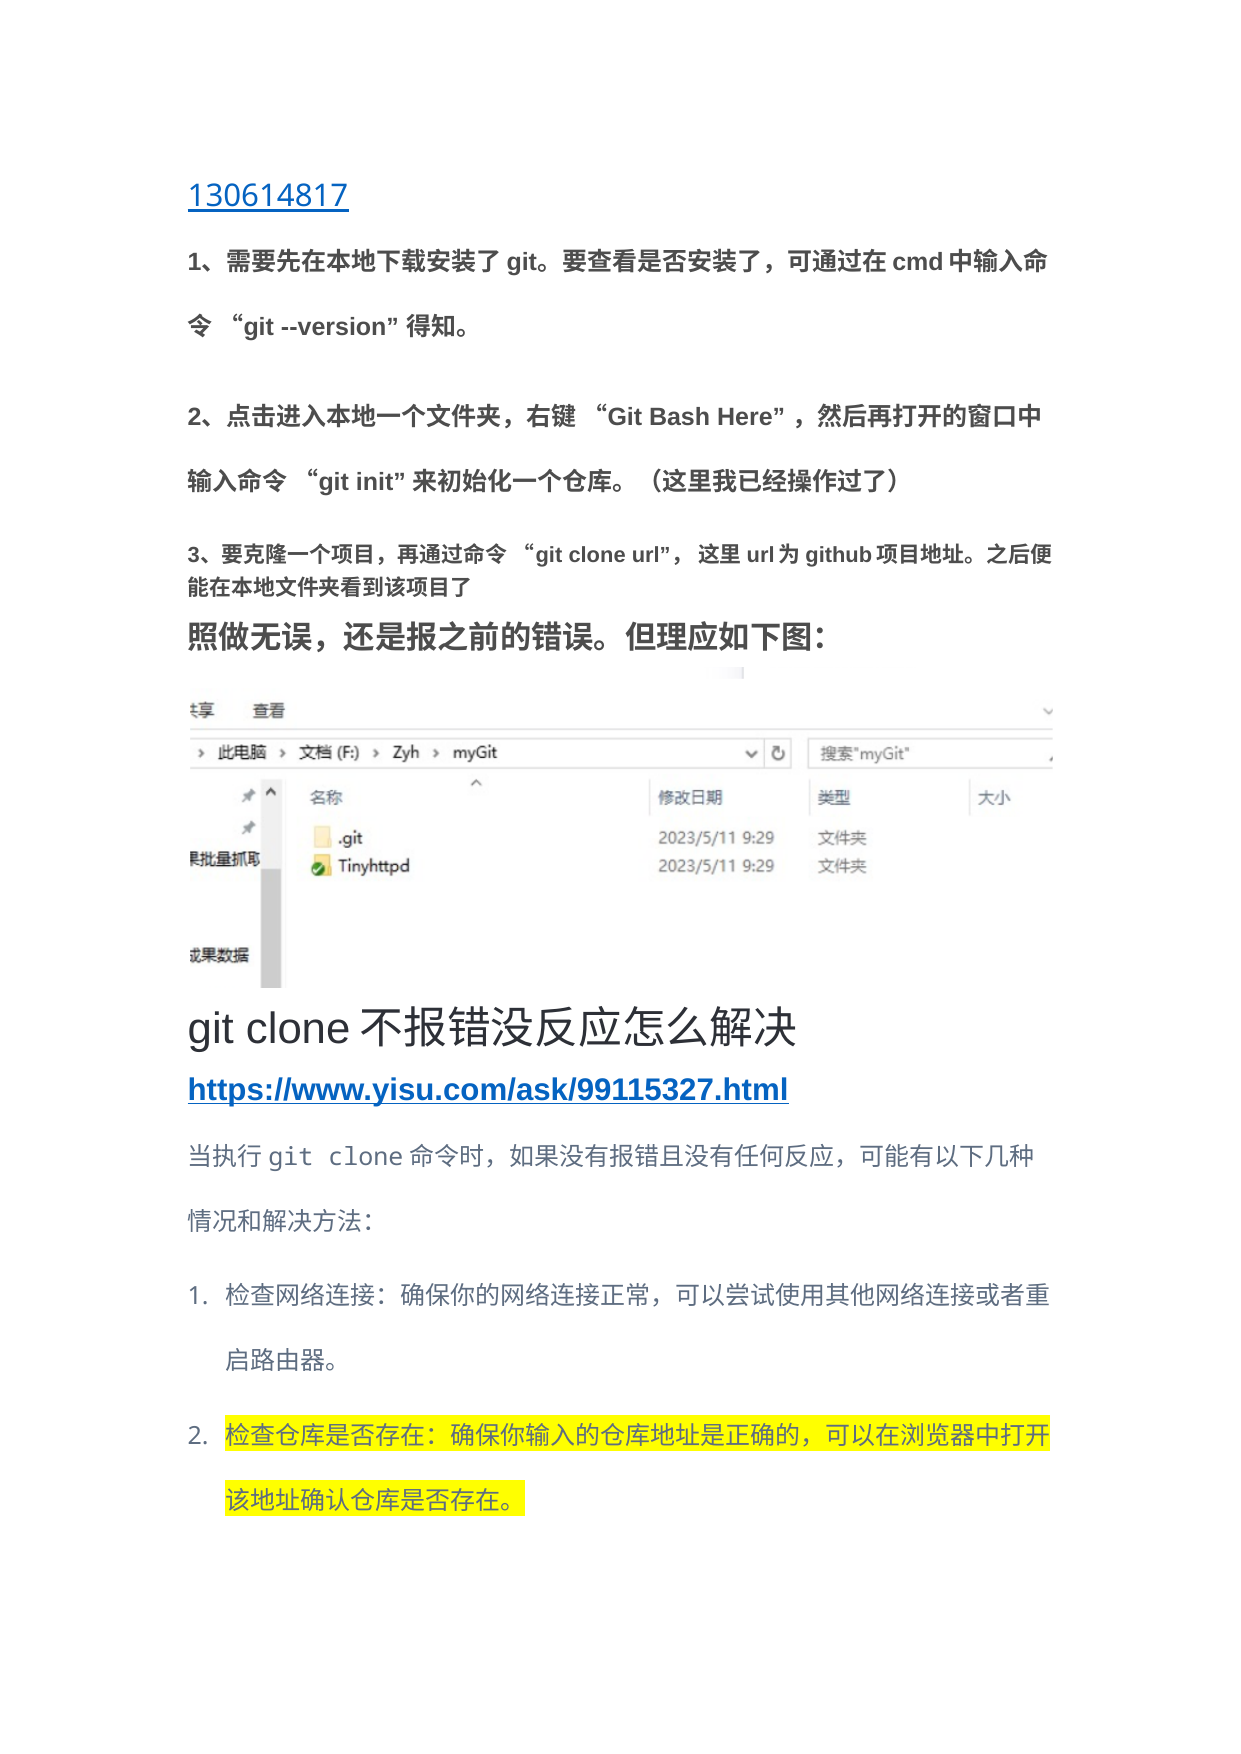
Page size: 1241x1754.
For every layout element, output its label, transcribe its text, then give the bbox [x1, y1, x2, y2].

list 检查仓库是否存在：确保你输入的仓库地址是正确的，可以在浏览器中打开该地址确认仓库是否存在。 [187, 1401, 1053, 1531]
picture [187, 667, 1053, 988]
list 检查网络连接：确保你的网络连接正常，可以尝试使用其他网络连接或者重启路由器。 [187, 1261, 1053, 1391]
text 1、需要先在本地下载安装了git。要查看是否安装了，可通过在cmd中输入命令 “git --version” 得知。 [187, 227, 1053, 357]
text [187, 162, 1053, 227]
subtitle git clone不报错没反应怎么解决 [187, 992, 1053, 1057]
text 2、点击进入本地一个文件夹，右键 “Git Bash Here” ，然后再打开的窗口中输入命令 “git init” 来初始化一个仓库。（这里我已经操作过了） [187, 382, 1053, 512]
text 当执行 git clone 命令时，如果没有报错且没有任何反应，可能有以下几种情况和解决方法： [187, 1122, 1053, 1252]
text https://www.yisu.com/ask/99115327.html [187, 1057, 1053, 1122]
text 3、要克隆一个项目，再通过命令 “git clone url”， 这里url为github项目地址。之后便能在本地文件夹看到该项目了 [187, 537, 1053, 602]
text 照做无误，还是报之前的错误。但理应如下图： [187, 602, 1053, 667]
